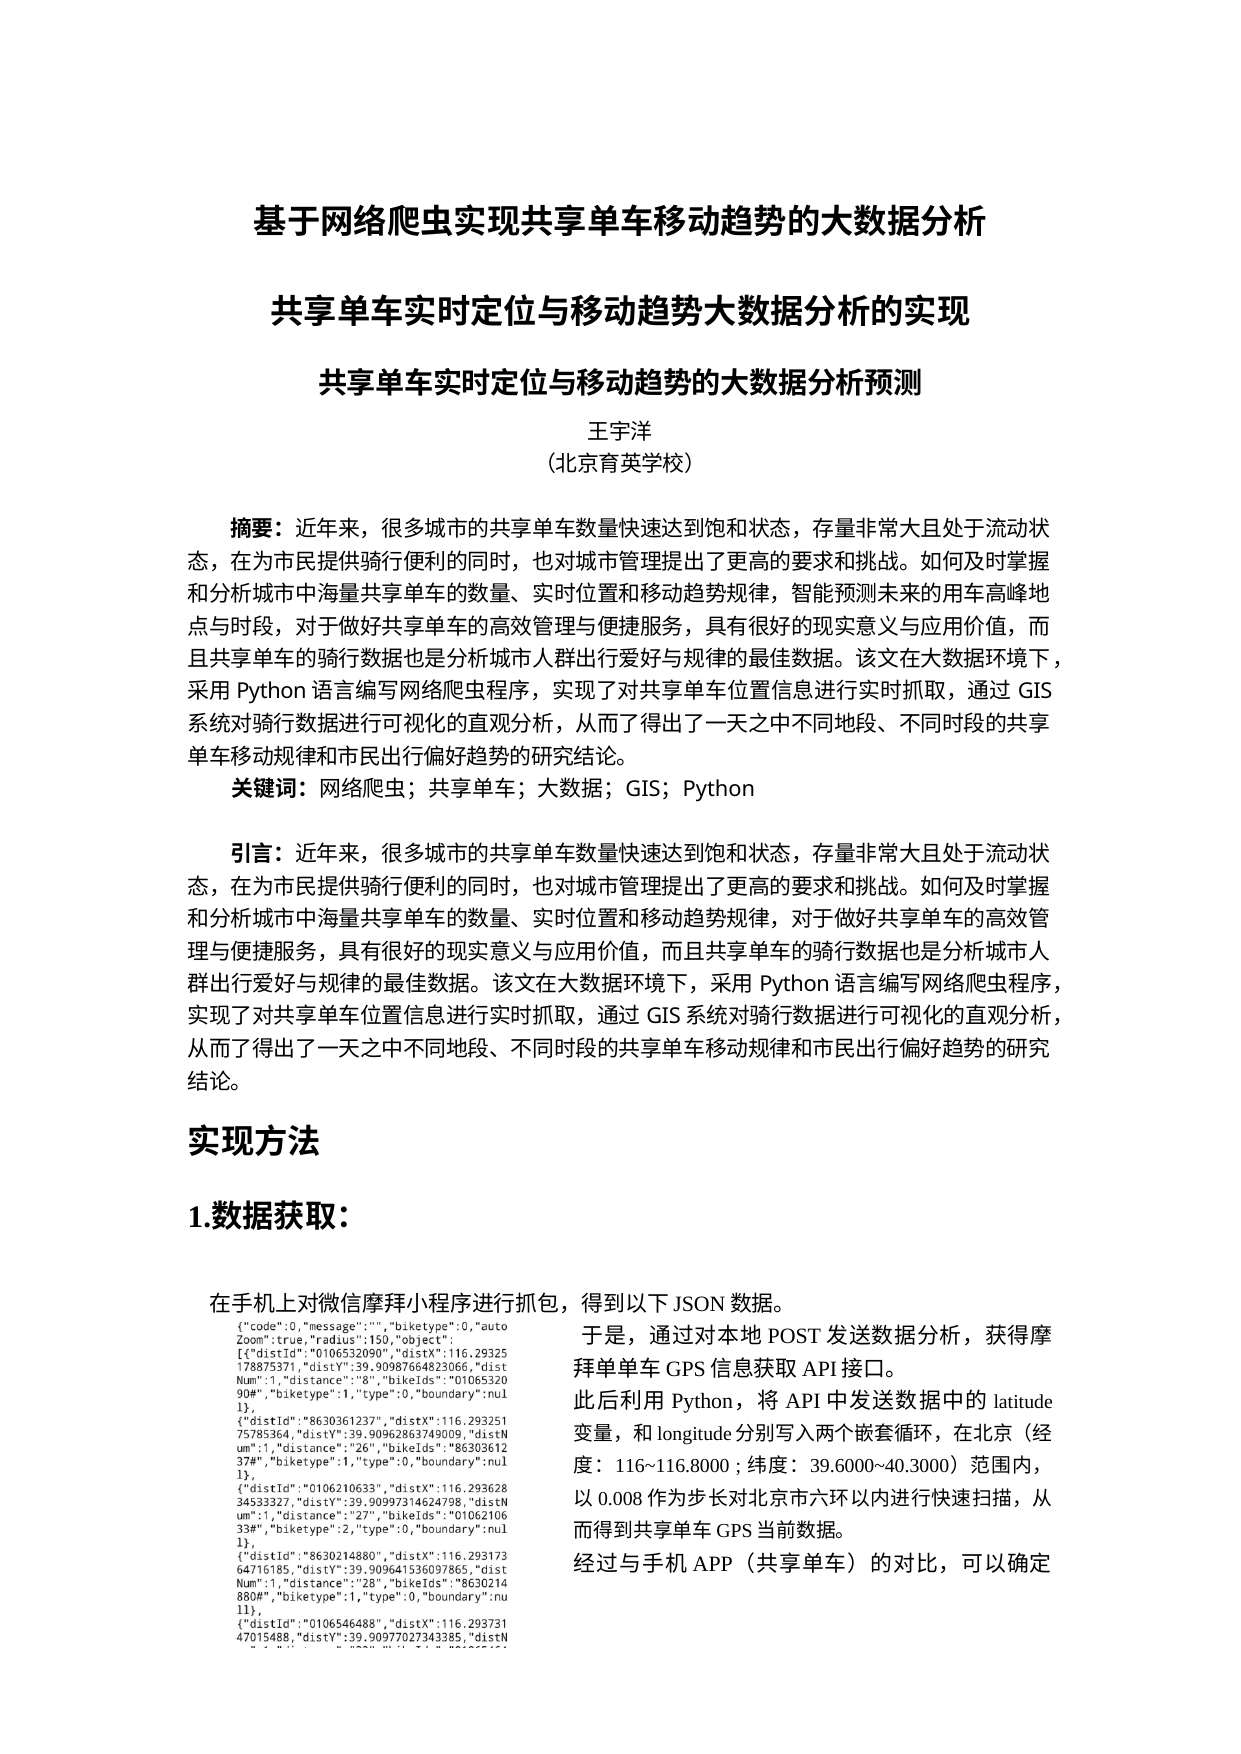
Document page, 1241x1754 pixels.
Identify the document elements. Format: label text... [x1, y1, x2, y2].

subtitle 实现方法 [187, 1106, 1053, 1171]
list 此后利用Python，将API中发送数据中的latitude变量，和longitude分别写入两个嵌套循环，在北京（经度：116~116.8000 ; 纬度：39.6000~40.3000）范围内，以0.008作为步长对北京市六环以内进行快速扫描，从而得到共享单车GPS当前数据。 [510, 1383, 1053, 1545]
title 共享单车实时定位与移动趋势大数据分析的实现 [187, 277, 1053, 342]
list 在手机上对微信摩拜小程序进行抓包，得到以下JSON数据。 [187, 1253, 1053, 1318]
subtitle 1.数据获取： [187, 1182, 1053, 1247]
text 引言：近年来，很多城市的共享单车数量快速达到饱和状态，存量非常大且处于流动状态，在为市民提供骑行便利的同时，也对城市管理提出了更高的要求和挑战。如何及时掌握和分析城市中海量共享单车的数量、实时位置和移动趋势规律，对于做好共享单车的高效管理与便捷服务，具有很好的现实意义与应用价值，而且共享单车的骑行数据也是分析城市人群出行爱好与规律的最佳数据。该文在大数据环境下，采用Python语言编写网络爬虫程序，实现了对共享单车位置信息进行实时抓取，通过GIS系统对骑行数据进行可视化的直观分析，从而了得出了一天之中不同地段、不同时段的共享单车移动规律和市民出行偏好趋势的研究结论。 [187, 836, 1053, 1096]
picture [234, 1318, 510, 1648]
text 关键词：网络爬虫；共享单车；大数据；GIS；Python [187, 771, 1053, 803]
text 摘要：近年来，很多城市的共享单车数量快速达到饱和状态，存量非常大且处于流动状态，在为市民提供骑行便利的同时，也对城市管理提出了更高的要求和挑战。如何及时掌握和分析城市中海量共享单车的数量、实时位置和移动趋势规律，智能预测未来的用车高峰地点与时段，对于做好共享单车的高效管理与便捷服务，具有很好的现实意义与应用价值，而且共享单车的骑行数据也是分析城市人群出行爱好与规律的最佳数据。该文在大数据环境下，采用Python语言编写网络爬虫程序，实现了对共享单车位置信息进行实时抓取，通过GIS系统对骑行数据进行可视化的直观分析，从而了得出了一天之中不同地段、不同时段的共享单车移动规律和市民出行偏好趋势的研究结论。 [187, 511, 1053, 771]
list 经过与手机APP（共享单车）的对比，可以确定抓取数据为有效数据，非反爬虫机制的模拟数据。 [510, 1545, 1053, 1578]
title 基于网络爬虫实现共享单车移动趋势的大数据分析 [187, 187, 1053, 252]
text （北京育英学校） [187, 446, 1053, 478]
text 王宇洋 [187, 413, 1053, 446]
list 于是，通过对本地POST发送数据分析，获得摩拜单单车GPS信息获取API接口。 [510, 1318, 1053, 1383]
text 共享单车实时定位与移动趋势的大数据分析预测 [187, 348, 1053, 413]
